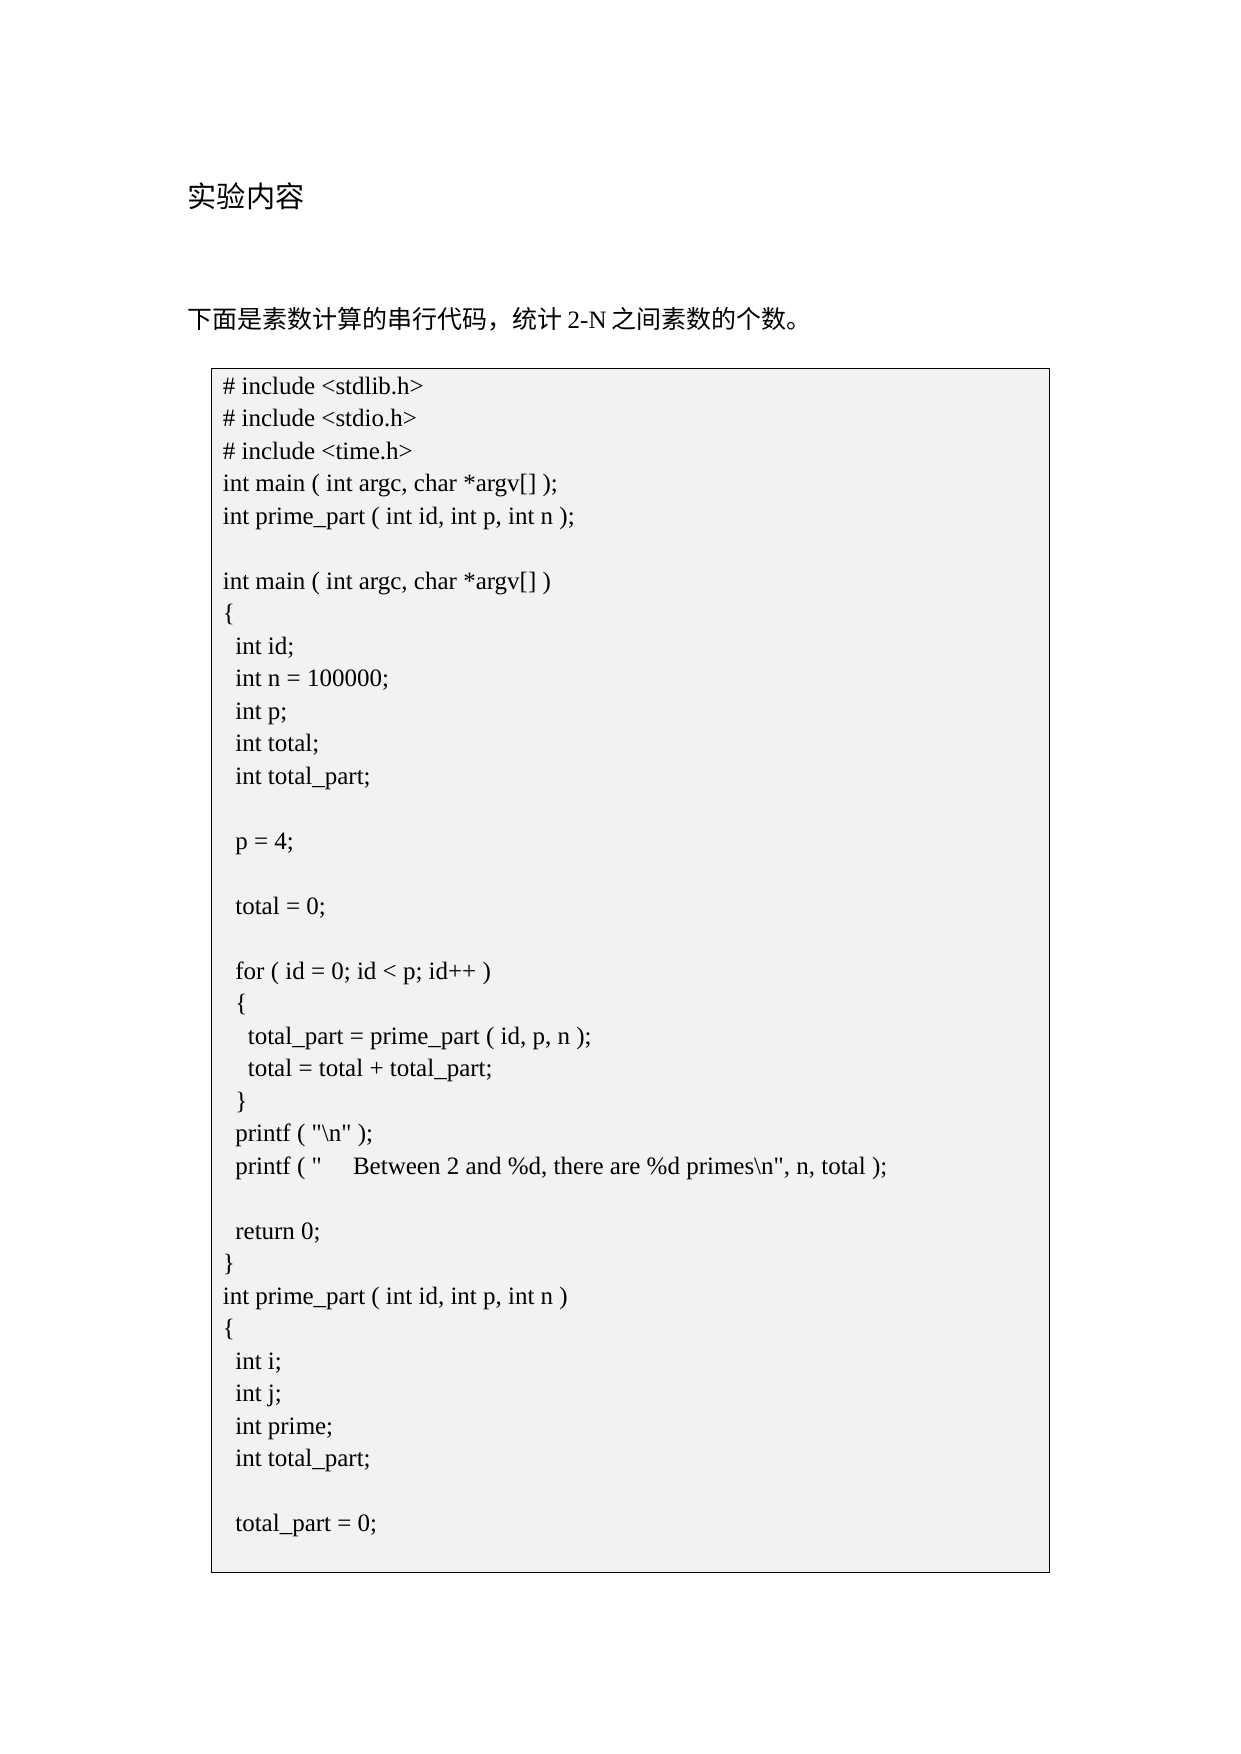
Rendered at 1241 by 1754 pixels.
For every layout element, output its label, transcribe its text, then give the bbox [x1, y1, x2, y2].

text 下面是素数计算的串行代码，统计2-N之间素数的个数。 [187, 285, 1053, 350]
subtitle 实验内容 [187, 162, 1053, 227]
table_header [212, 369, 1049, 1572]
